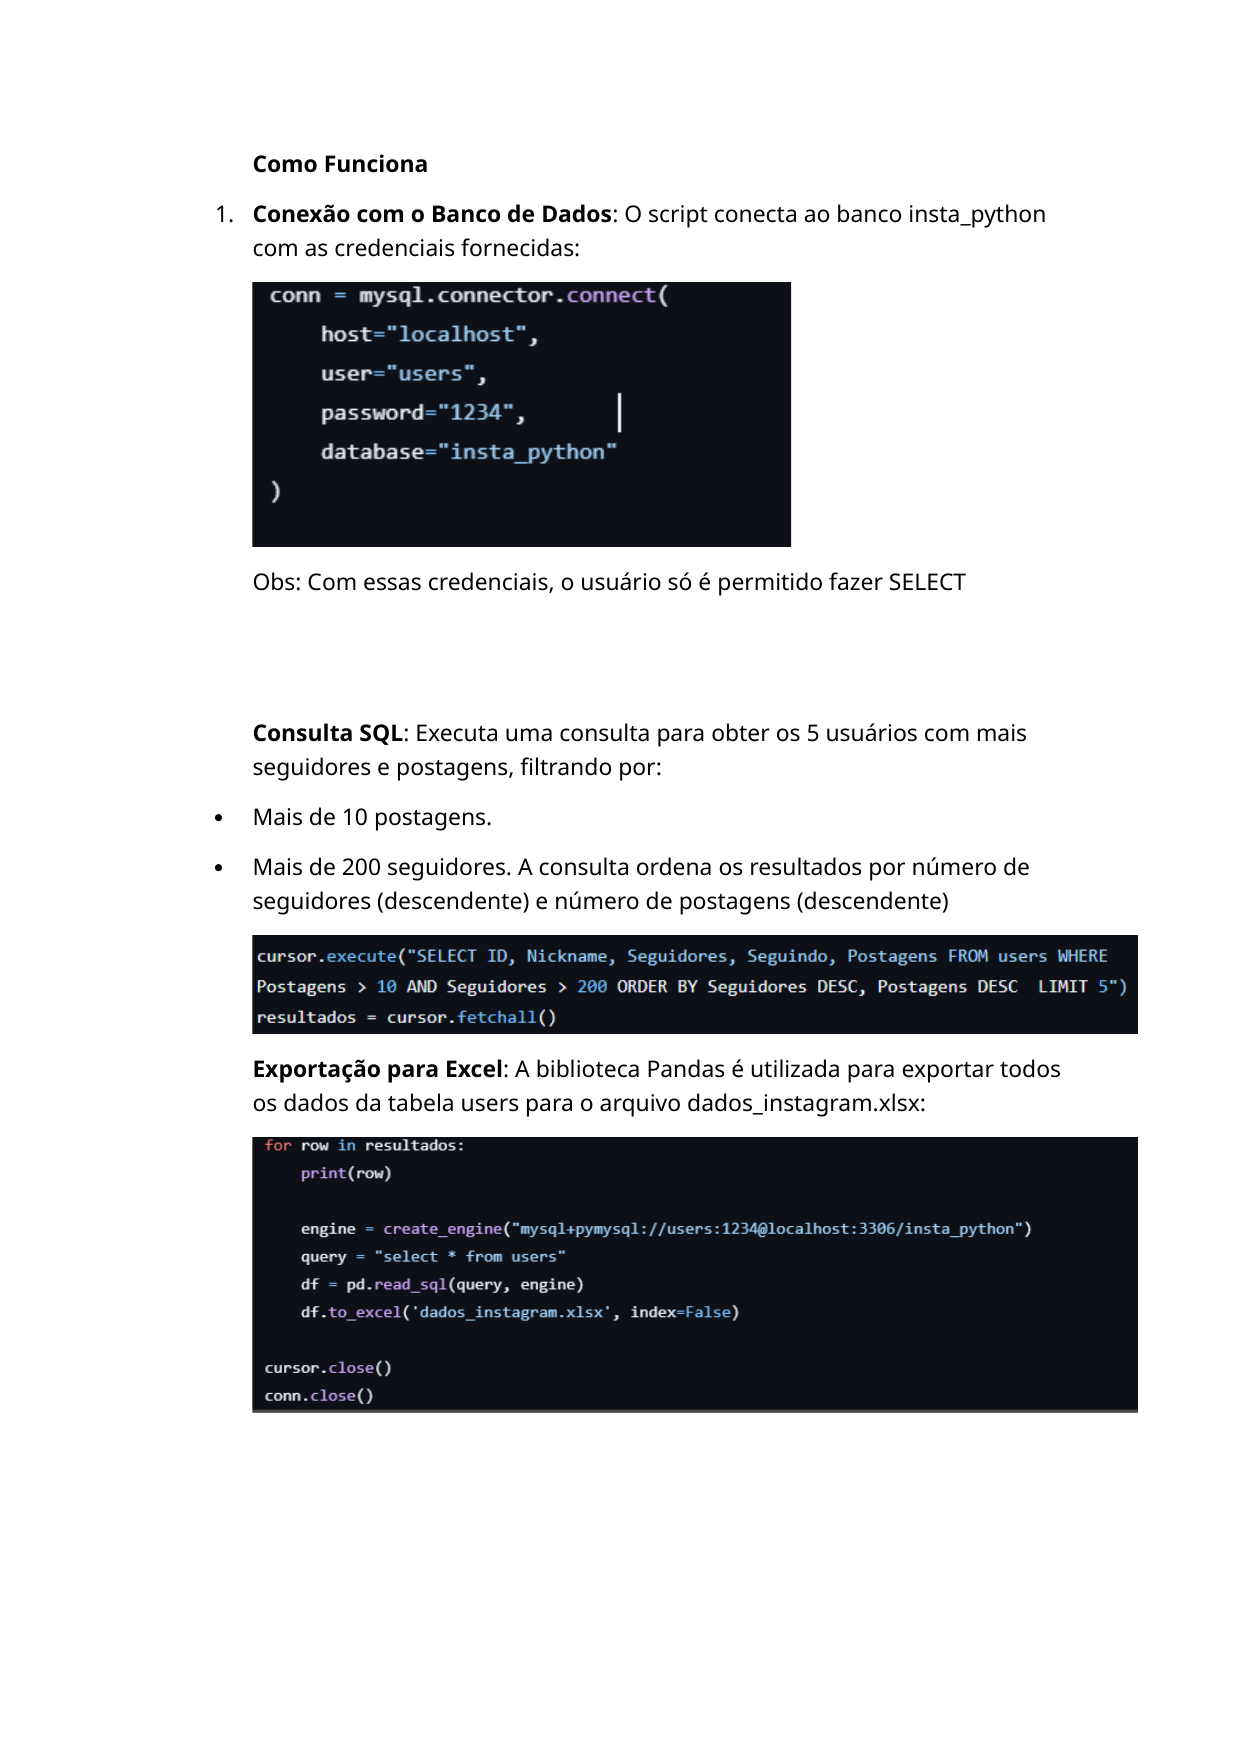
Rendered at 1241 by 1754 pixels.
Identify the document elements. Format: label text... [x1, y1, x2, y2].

picture [252, 935, 1138, 1034]
text Consulta SQL: Executa uma consulta para obter os 5 usuários com mais seguidores e postagens, filtrando por: [252, 717, 1063, 782]
list Mais de 10 postagens. [215, 801, 1063, 832]
text Exportação para Excel: A biblioteca Pandas é utilizada para exportar todos os dados da tabela users para o arquivo dados_instagram.xlsx: [252, 1053, 1063, 1118]
list Conexão com o Banco de Dados: O script conecta ao banco insta_python com as credenciais fornecidas: [215, 198, 1063, 263]
list Mais de 200 seguidores. A consulta ordena os resultados por número de seguidores (descendente) e número de postagens (descendente) [215, 851, 1063, 916]
text Como Funciona [252, 148, 1063, 179]
text Obs: Com essas credenciais, o usuário só é permitido fazer SELECT [252, 565, 1063, 597]
picture [252, 282, 792, 547]
picture [252, 1137, 1138, 1413]
